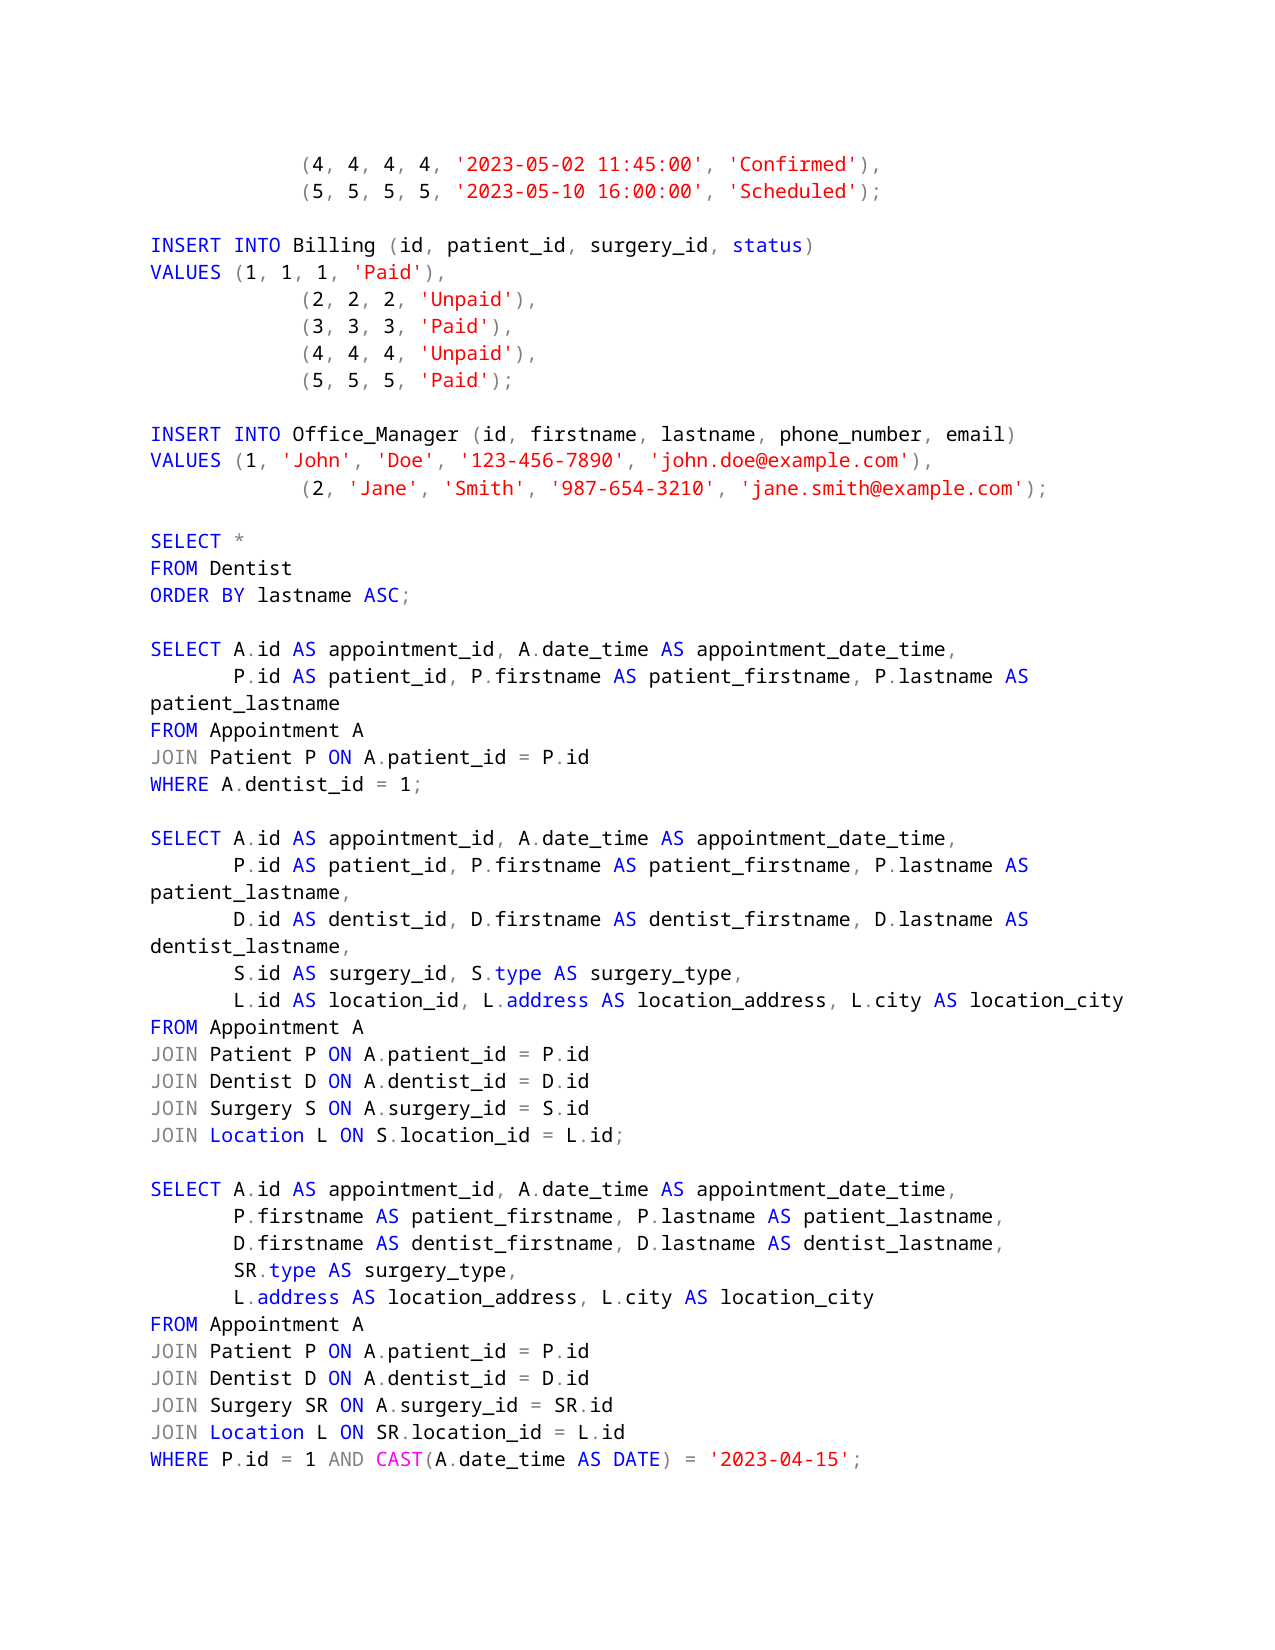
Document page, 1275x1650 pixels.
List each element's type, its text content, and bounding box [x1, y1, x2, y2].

text ORDER BY lastname ASC; [150, 582, 1125, 609]
text WHERE P.id = 1 AND CAST(A.date_time AS DATE) = '2023-04-15'; [150, 1445, 1125, 1472]
text JOIN Dentist D ON A.dentist_id = D.id [150, 1067, 1125, 1094]
text (4, 4, 4, 'Unpaid'), [150, 339, 1125, 366]
text VALUES (1, 'John', 'Doe', '123-456-7890', 'john.doe@example.com'), [150, 447, 1125, 474]
text SELECT A.id AS appointment_id, A.date_time AS appointment_date_time, [150, 1175, 1125, 1202]
text SR.type AS surgery_type, [150, 1256, 1125, 1283]
text P.id AS patient_id, P.firstname AS patient_firstname, P.lastname AS patient_lastname [150, 663, 1125, 717]
text JOIN Location L ON S.location_id = L.id; [150, 1121, 1125, 1148]
text S.id AS surgery_id, S.type AS surgery_type, [150, 959, 1125, 986]
text FROM Dentist [150, 555, 1125, 582]
text INSERT INTO Office_Manager (id, firstname, lastname, phone_number, email) [150, 420, 1125, 447]
text (5, 5, 5, 'Paid'); [150, 366, 1125, 393]
text D.firstname AS dentist_firstname, D.lastname AS dentist_lastname, [150, 1229, 1125, 1256]
text FROM Appointment A [150, 1310, 1125, 1337]
text JOIN Location L ON SR.location_id = L.id [150, 1418, 1125, 1445]
text D.id AS dentist_id, D.firstname AS dentist_firstname, D.lastname AS dentist_lastname, [150, 905, 1125, 959]
text L.id AS location_id, L.address AS location_address, L.city AS location_city [150, 986, 1125, 1013]
text INSERT INTO Billing (id, patient_id, surgery_id, status) [150, 231, 1125, 258]
text (2, 2, 2, 'Unpaid'), [150, 285, 1125, 312]
text JOIN Surgery S ON A.surgery_id = S.id [150, 1094, 1125, 1121]
text JOIN Surgery SR ON A.surgery_id = SR.id [150, 1391, 1125, 1418]
text SELECT A.id AS appointment_id, A.date_time AS appointment_date_time, [150, 824, 1125, 851]
text L.address AS location_address, L.city AS location_city [150, 1283, 1125, 1310]
text JOIN Dentist D ON A.dentist_id = D.id [150, 1364, 1125, 1391]
text VALUES (1, 1, 1, 'Paid'), [150, 258, 1125, 285]
text (3, 3, 3, 'Paid'), [150, 312, 1125, 339]
text JOIN Patient P ON A.patient_id = P.id [150, 743, 1125, 771]
text SELECT * [150, 528, 1125, 555]
text (4, 4, 4, 4, '2023-05-02 11:45:00', 'Confirmed'), [150, 150, 1125, 177]
text WHERE A.dentist_id = 1; [150, 771, 1125, 797]
text (2, 'Jane', 'Smith', '987-654-3210', 'jane.smith@example.com'); [150, 474, 1125, 501]
text P.firstname AS patient_firstname, P.lastname AS patient_lastname, [150, 1202, 1125, 1229]
text FROM Appointment A [150, 1013, 1125, 1040]
text JOIN Patient P ON A.patient_id = P.id [150, 1040, 1125, 1067]
text P.id AS patient_id, P.firstname AS patient_firstname, P.lastname AS patient_lastname, [150, 851, 1125, 905]
text SELECT A.id AS appointment_id, A.date_time AS appointment_date_time, [150, 636, 1125, 663]
text (5, 5, 5, 5, '2023-05-10 16:00:00', 'Scheduled'); [150, 177, 1125, 204]
text JOIN Patient P ON A.patient_id = P.id [150, 1337, 1125, 1364]
text FROM Appointment A [150, 717, 1125, 743]
